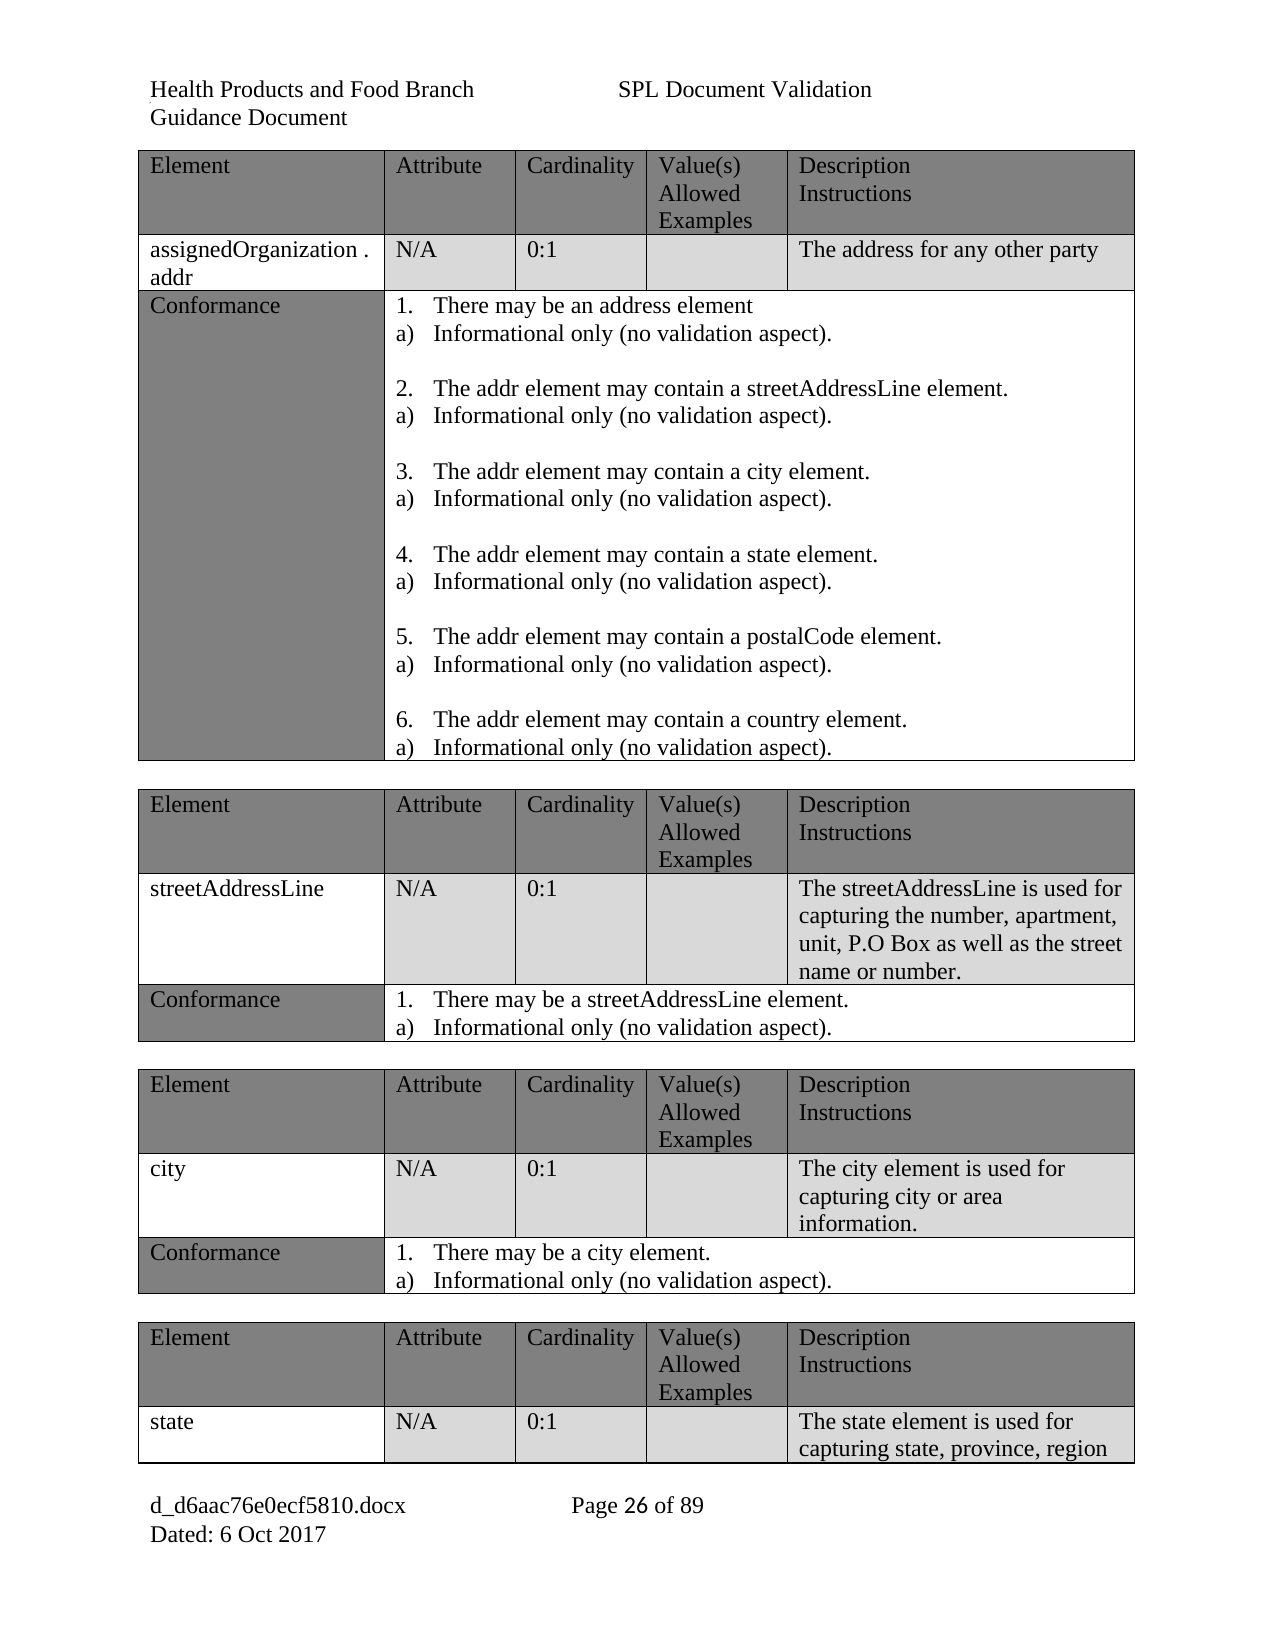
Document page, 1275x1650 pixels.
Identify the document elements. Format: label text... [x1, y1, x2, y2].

table_header Value(s) Allowed Examples [647, 790, 787, 873]
table_header Cardinality [516, 151, 646, 234]
table_cell Conformance [139, 291, 384, 760]
table_cell [647, 235, 787, 290]
table_cell [647, 1407, 787, 1462]
table_cell There may be a streetAddressLine element. Informational only (no validation aspect). [385, 985, 1134, 1041]
table_header Attribute [385, 1070, 515, 1153]
table_cell The city element is used for capturing city or area information. [788, 1154, 1134, 1237]
table_cell 0:1 [516, 235, 646, 290]
table_cell Conformance [139, 985, 384, 1041]
table_cell The address for any other party [788, 235, 1134, 290]
table_cell 0:1 [516, 874, 646, 984]
table_cell [647, 1154, 787, 1237]
table_header Attribute [385, 1323, 515, 1406]
table_cell N/A [385, 235, 515, 290]
table_cell [647, 874, 787, 984]
table_cell assignedOrganization .addr [139, 235, 384, 290]
table_cell state [139, 1407, 384, 1462]
table_cell The streetAddressLine is used for capturing the number, apartment, unit, P.O Box as well as the street name or number. [788, 874, 1134, 984]
table_header Description Instructions [788, 1323, 1134, 1406]
table_header Element [139, 1323, 384, 1406]
table_header Value(s) Allowed Examples [647, 1323, 787, 1406]
table_cell city [139, 1154, 384, 1237]
table_header Description Instructions [788, 790, 1134, 873]
table_cell Conformance [139, 1238, 384, 1293]
table_cell N/A [385, 1154, 515, 1237]
table_header Cardinality [516, 1323, 646, 1406]
table_header Value(s) Allowed Examples [647, 1070, 787, 1153]
table_cell N/A [385, 1407, 515, 1462]
table_header Cardinality [516, 1070, 646, 1153]
table_header Attribute [385, 151, 515, 234]
table_header Description Instructions [788, 151, 1134, 234]
table_header Element [139, 151, 384, 234]
table_cell 0:1 [516, 1407, 646, 1462]
table_header Element [139, 790, 384, 873]
table_header Element [139, 1070, 384, 1153]
table_cell 0:1 [516, 1154, 646, 1237]
table_header Attribute [385, 790, 515, 873]
table_cell streetAddressLine [139, 874, 384, 984]
table_header Description Instructions [788, 1070, 1134, 1153]
table_cell There may be an address element Informational only (no validation aspect). The addr element may contain a streetAddressLine element. Informational only (no validation aspect). The addr element may contain a city element. Informational only (no validation aspect). The addr element may contain a state element. Informational only (no validation aspect). The addr element may contain a postalCode element. Informational only (no validation aspect). The addr element may contain a country element. Informational only (no validation aspect). [385, 291, 1134, 760]
table_cell N/A [385, 874, 515, 984]
table_header Value(s) Allowed Examples [647, 151, 787, 234]
table_header Cardinality [516, 790, 646, 873]
table_cell There may be a city element. Informational only (no validation aspect). [385, 1238, 1134, 1293]
table_cell The state element is used for capturing state, province, region [788, 1407, 1134, 1462]
